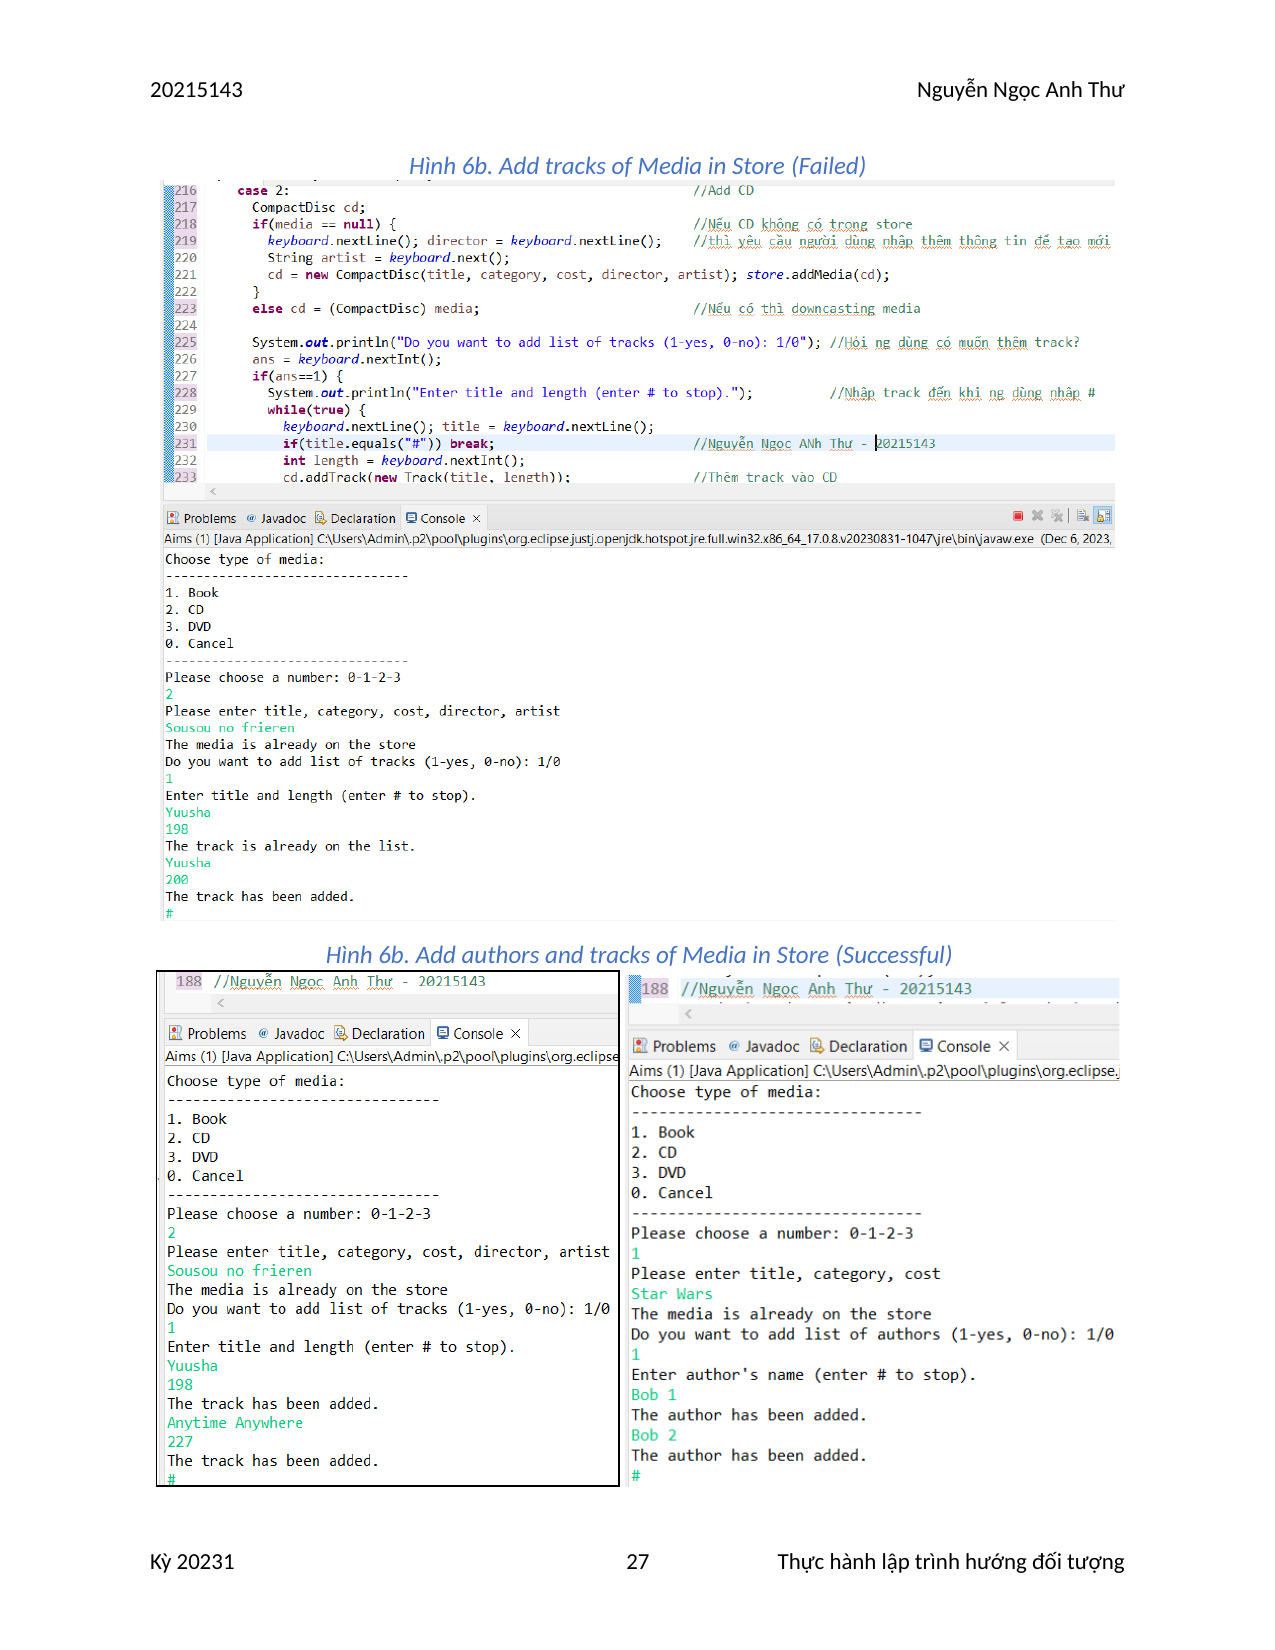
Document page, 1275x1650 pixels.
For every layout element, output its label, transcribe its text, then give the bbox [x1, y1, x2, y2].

picture [160, 180, 1115, 921]
picture [624, 975, 1120, 1487]
text Hình 6b. Add authors and tracks of Media in Store (Successful) [150, 939, 1125, 970]
text Hình 6b. Add tracks of Media in Store (Failed) [150, 150, 1125, 181]
picture [157, 972, 618, 1485]
